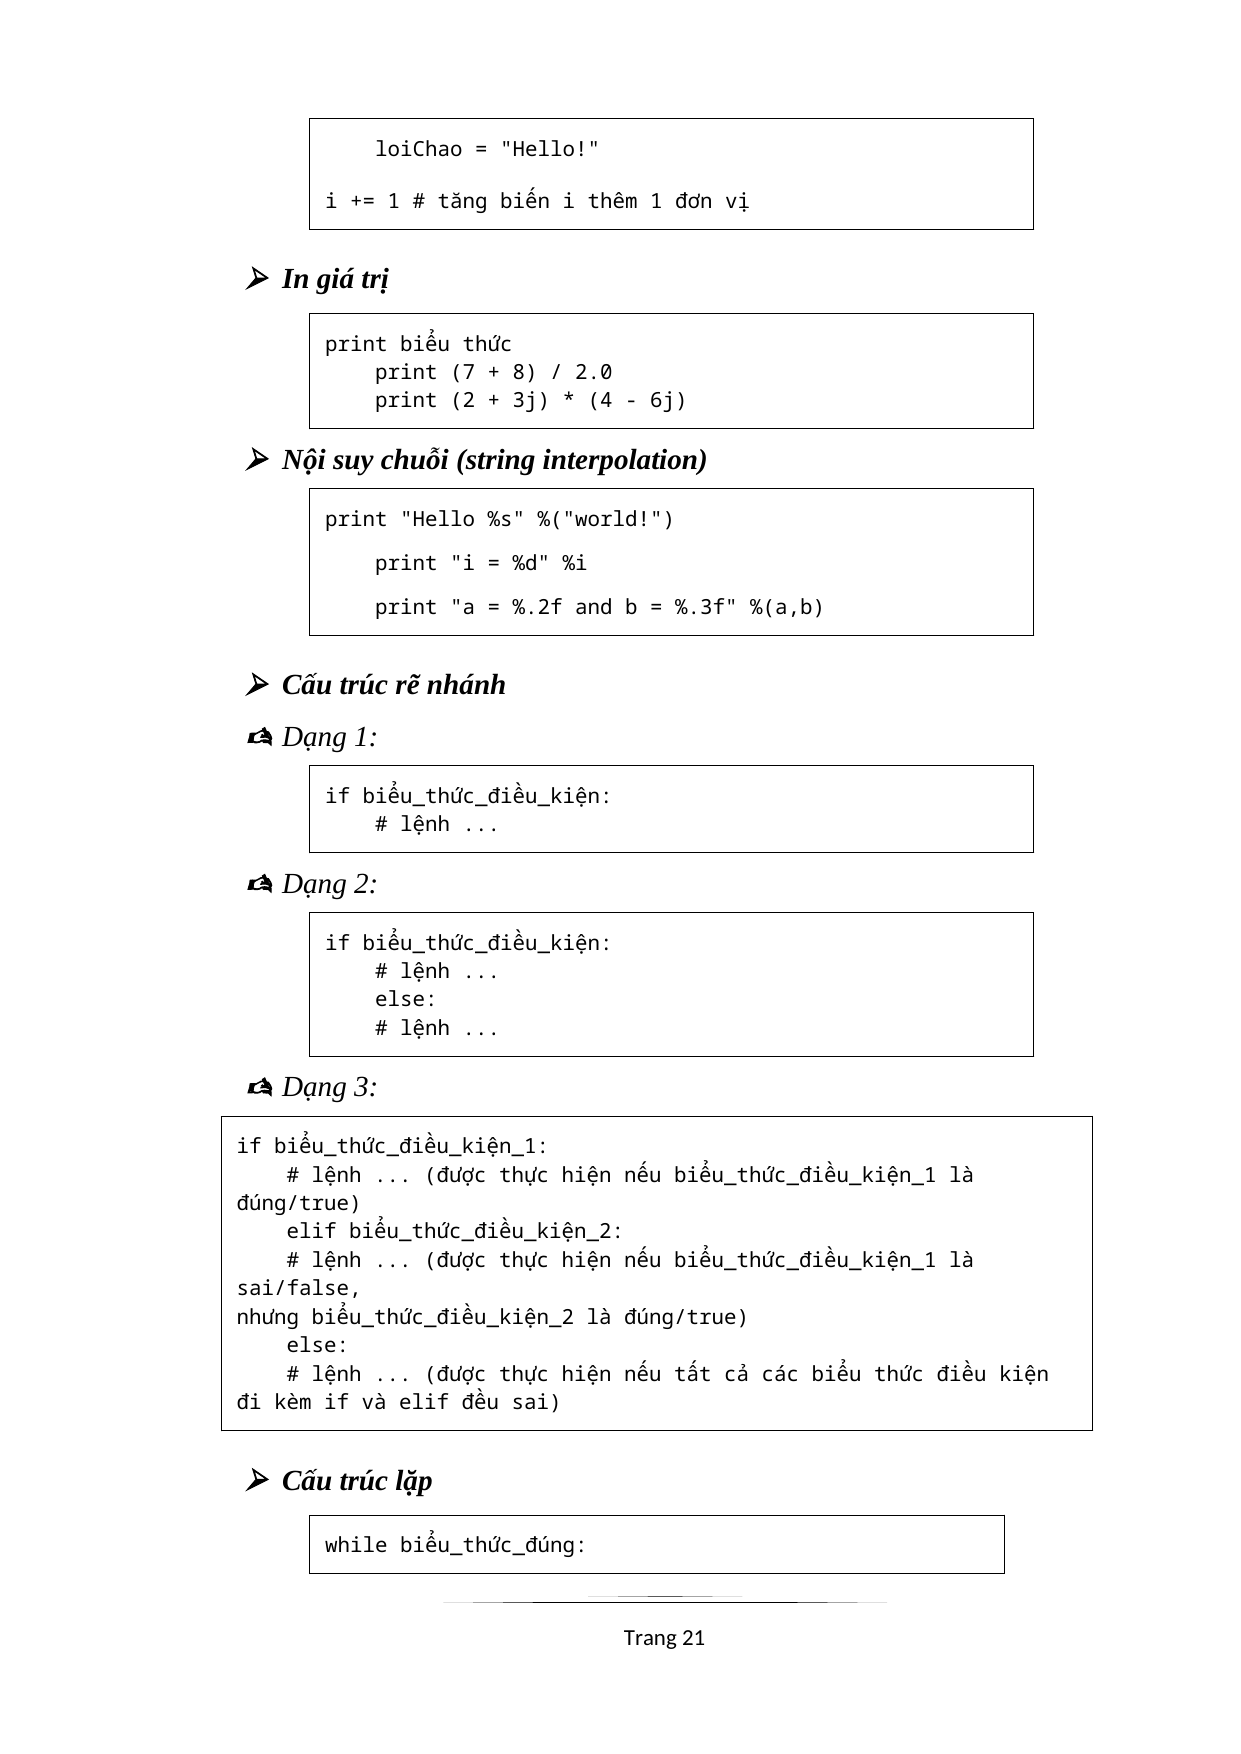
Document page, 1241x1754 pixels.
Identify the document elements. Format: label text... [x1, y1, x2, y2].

text print "a = %.2f and b = %.3f" %(a,b) [310, 576, 1033, 635]
text # lệnh ... [310, 794, 1033, 852]
text if biểu_thức_điều_kiện_1: [222, 1117, 1092, 1144]
text while biểu_thức_đúng: [310, 1516, 1004, 1573]
text # lệnh ... [310, 997, 1033, 1056]
text # lệnh ... [310, 941, 1033, 969]
text print (7 + 8) / 2.0 [310, 341, 1033, 370]
list Nội suy chuỗi (string interpolation) [244, 442, 1122, 476]
text elif biểu_thức_điều_kiện_2: [222, 1201, 1092, 1229]
text if biểu_thức_điều_kiện: [310, 913, 1033, 941]
text else: [222, 1315, 1092, 1343]
text else: [310, 969, 1033, 997]
text # lệnh ... (được thực hiện nếu biểu_thức_điều_kiện_1 là sai/false, nhưng biểu_thức_điều_kiện_2 là đúng/true) [222, 1229, 1092, 1315]
subtitle In giá trị [244, 261, 1122, 295]
subtitle Cấu trúc rẽ nhánh [244, 667, 1122, 701]
text print "i = %d" %i [310, 532, 1033, 576]
list Dạng 3: [244, 1069, 1122, 1103]
text print biểu thức [310, 314, 1033, 341]
text i += 1 # tăng biến i thêm 1 đơn vị [310, 170, 1033, 229]
text # lệnh ... (được thực hiện nếu biểu_thức_điều_kiện_1 là đúng/true) [222, 1144, 1092, 1201]
list Dạng 1: [244, 719, 1122, 753]
text loiChao = "Hello!" [310, 119, 1033, 162]
subtitle Cấu trúc lặp [244, 1463, 1122, 1496]
list Dạng 2: [244, 866, 1122, 899]
text # lệnh ... (được thực hiện nếu tất cả các biểu thức điều kiện đi kèm if và elif đều sai) [222, 1343, 1092, 1430]
text print (2 + 3j) * (4 - 6j) [310, 370, 1033, 428]
text print "Hello %s" %("world!") [310, 489, 1033, 532]
text if biểu_thức_điều_kiện: [310, 766, 1033, 794]
